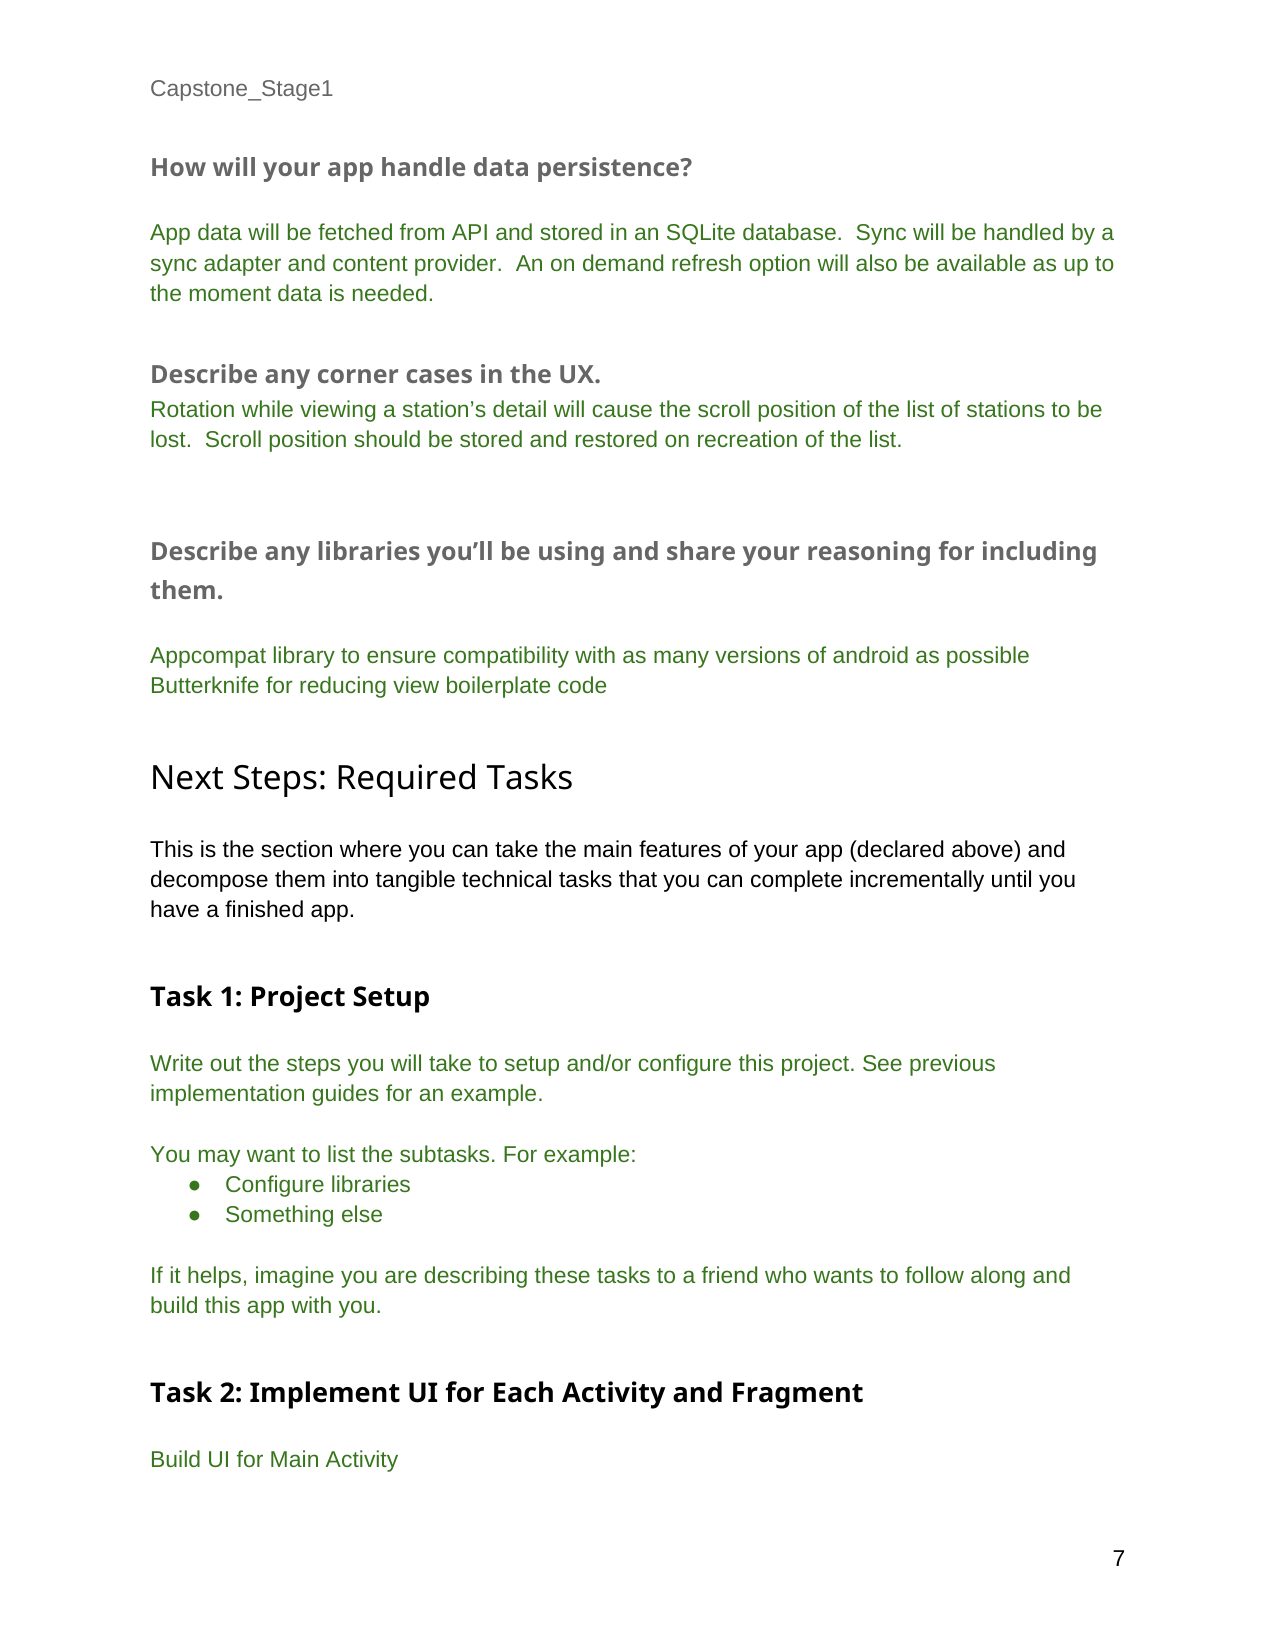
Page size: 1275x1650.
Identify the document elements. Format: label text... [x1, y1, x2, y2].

text Appcompat library to ensure compatibility with as many versions of android as possible [150, 642, 1125, 668]
subtitle Describe any corner cases in the UX. [150, 357, 1125, 391]
subtitle Task 2: Implement UI for Each Activity and Fragment [150, 1373, 1125, 1410]
subtitle How will your app handle data persistence? [150, 150, 1125, 184]
list Configure libraries [187, 1171, 1125, 1197]
text Build UI for Main Activity [150, 1446, 1125, 1472]
text You may want to list the subtasks. For example: [150, 1141, 1125, 1167]
text If it helps, imagine you are describing these tasks to a friend who wants to follow along and build this app with you. [150, 1262, 1125, 1318]
text Rotation while viewing a station’s detail will cause the scroll position of the list of stations to be lost. Scroll position should be stored and restored on recreation of the list. [150, 396, 1125, 453]
list Something else [187, 1201, 1125, 1228]
text Write out the steps you will take to setup and/or configure this project. See previous implementation guides for an example. [150, 1050, 1125, 1107]
text This is the section where you can take the main features of your app (declared above) and decompose them into tangible technical tasks that you can complete incrementally until you have a finished app. [150, 836, 1125, 923]
subtitle Next Steps: Required Tasks [150, 753, 1125, 799]
text Butterknife for reducing view boilerplate code [150, 672, 1125, 699]
text App data will be fetched from API and stored in an SQLite database. Sync will be handled by a sync adapter and content provider. An on demand refresh option will also be available as up to the moment data is needed. [150, 219, 1125, 306]
subtitle Task 1: Project Setup [150, 978, 1125, 1014]
subtitle Describe any libraries you’ll be using and share your reasoning for including them. [150, 533, 1125, 607]
